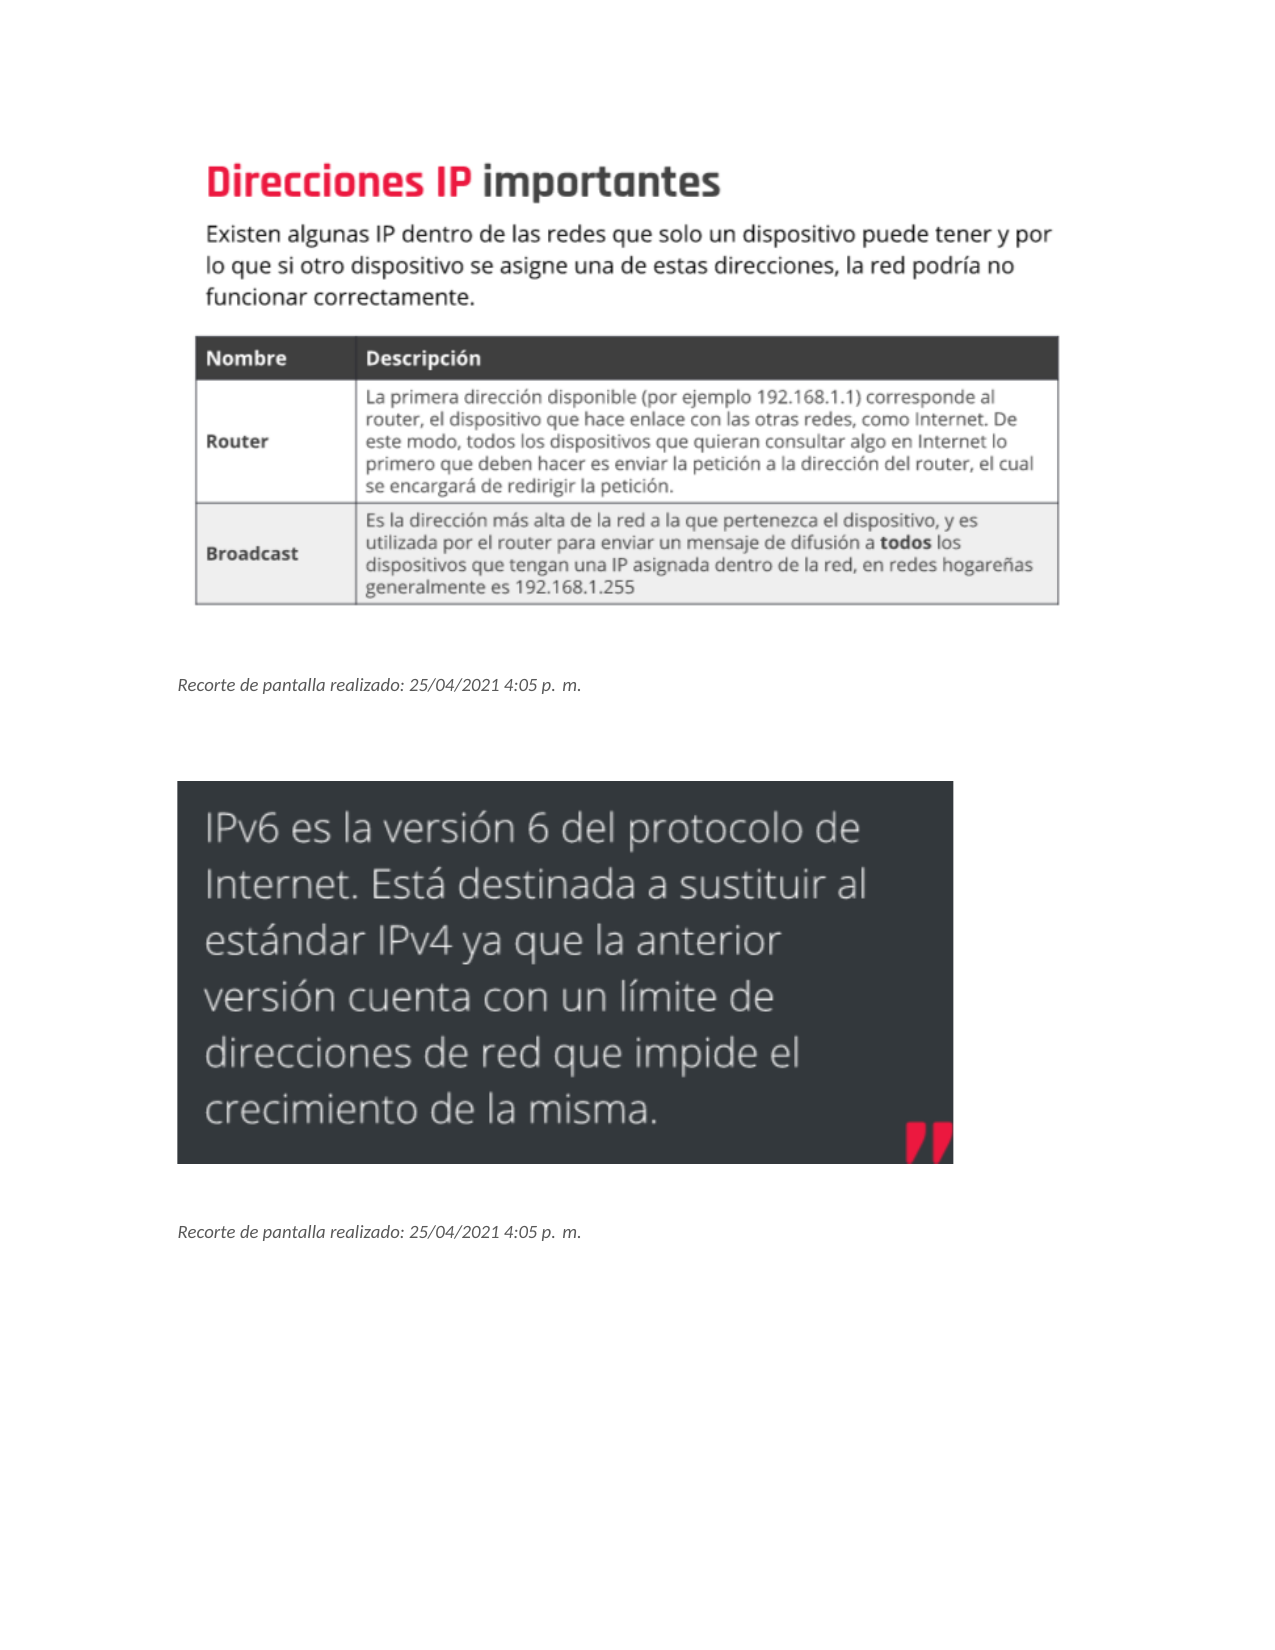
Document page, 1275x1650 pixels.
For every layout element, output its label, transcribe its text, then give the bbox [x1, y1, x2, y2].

text Recorte de pantalla realizado: 25/04/2021 4:05 p. m. [177, 1220, 1098, 1243]
picture [177, 147, 1098, 616]
text Recorte de pantalla realizado: 25/04/2021 4:05 p. m. [177, 673, 1098, 696]
picture [177, 781, 954, 1164]
